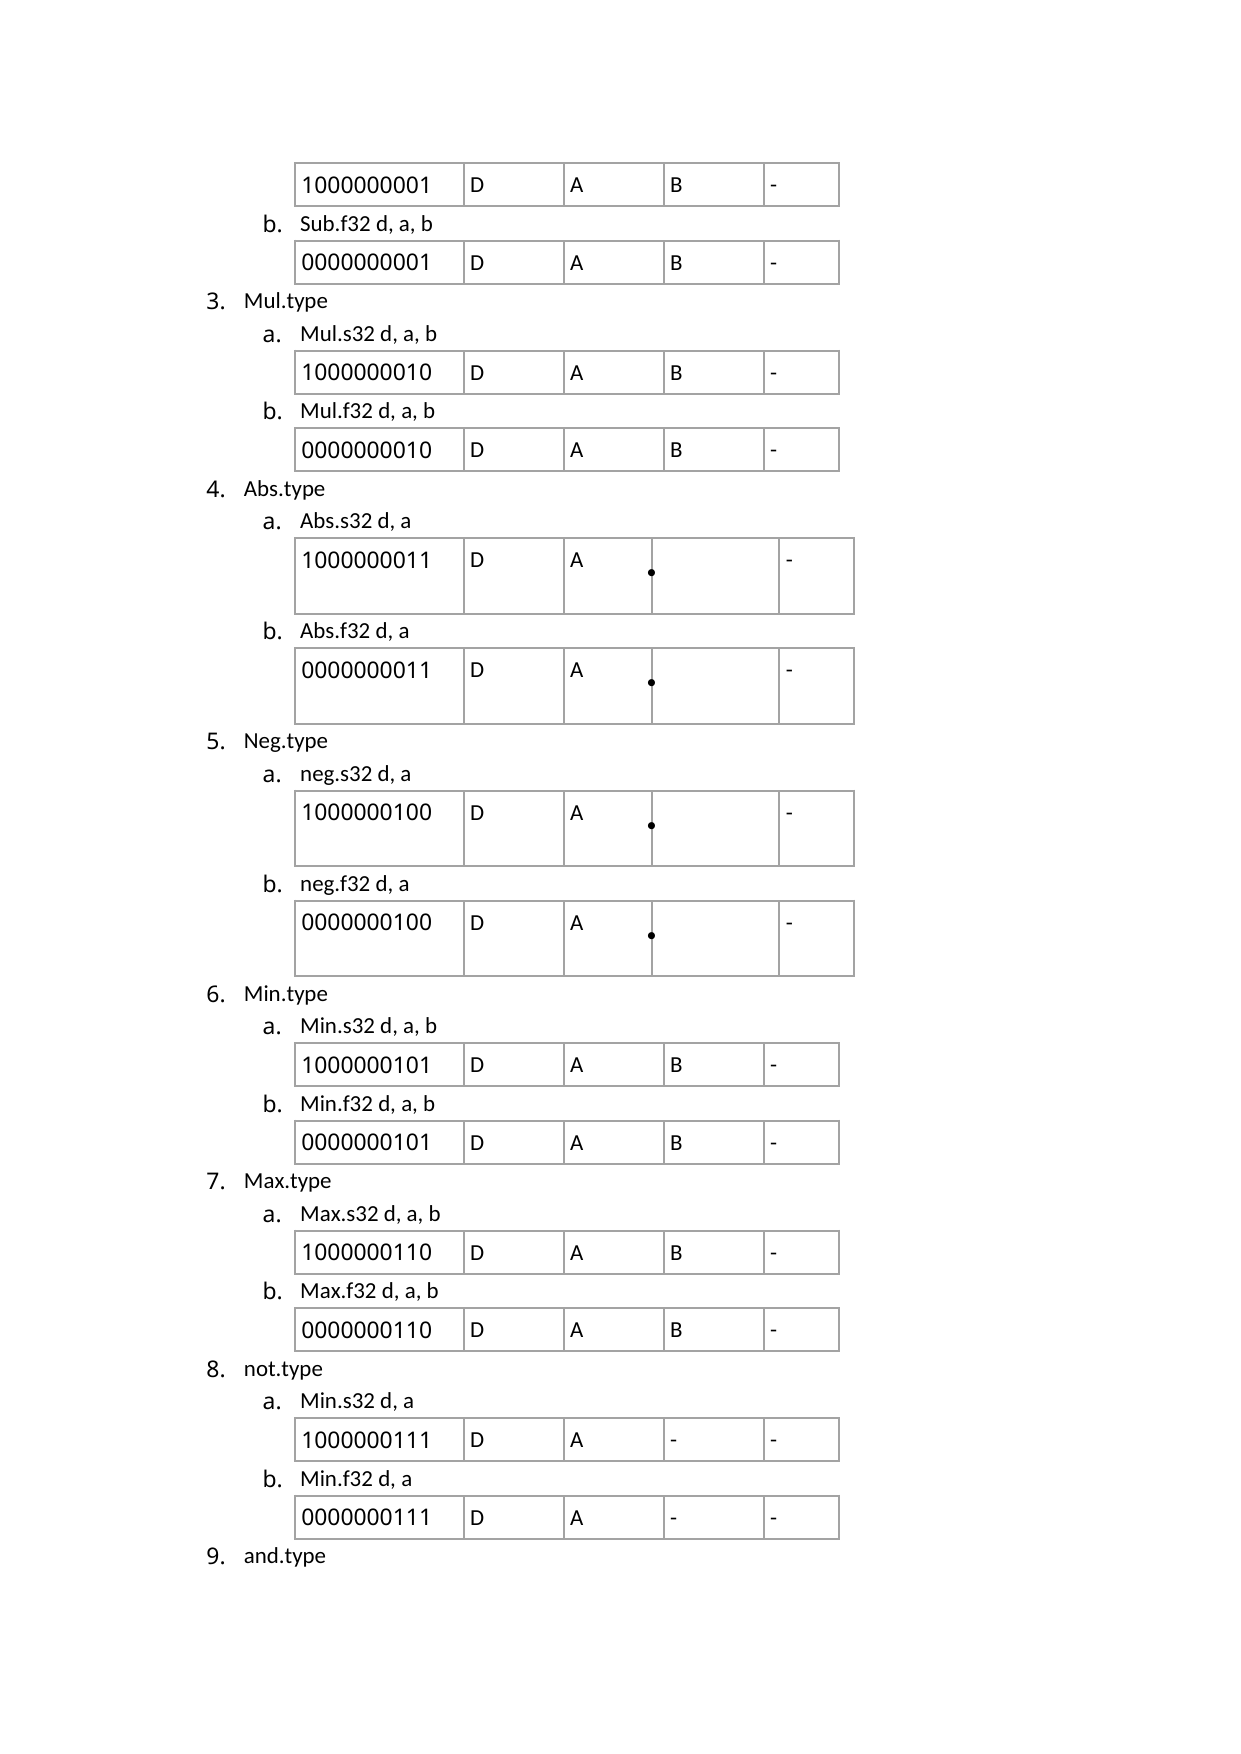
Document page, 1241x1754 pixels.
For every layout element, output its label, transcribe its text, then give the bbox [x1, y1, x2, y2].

table_header B [665, 1044, 763, 1085]
table_header - [665, 1419, 763, 1460]
table_header B [665, 242, 763, 282]
list Mul.type [206, 284, 1053, 317]
table_header 1000000101 [296, 1044, 463, 1085]
table_header 0000000010 [296, 429, 463, 470]
table_header - [665, 1497, 763, 1537]
table_header A [565, 1232, 663, 1272]
table_header D [465, 1497, 563, 1537]
table_header A [565, 242, 663, 282]
table_header [653, 539, 778, 612]
table_header - [780, 539, 853, 612]
list Max.type [206, 1164, 1053, 1197]
list Max.s32 d, a, b [262, 1197, 1053, 1229]
table_header D [465, 1419, 563, 1460]
table_header D [465, 1232, 563, 1272]
table_header A [565, 539, 651, 612]
table_header - [765, 1232, 838, 1272]
table_header D [465, 1044, 563, 1085]
table_header - [765, 1122, 838, 1162]
table_header B [665, 164, 763, 205]
table_header 1000000110 [296, 1232, 463, 1272]
table_header - [765, 242, 838, 282]
list neg.s32 d, a [262, 757, 1053, 789]
list Abs.type [206, 472, 1053, 504]
table_header 1000000010 [296, 352, 463, 392]
table_header 0000000110 [296, 1309, 463, 1350]
table_header 0000000001 [296, 242, 463, 282]
list not.type [206, 1352, 1053, 1384]
table_header 1000000100 [296, 792, 463, 865]
table_header 1000000001 [296, 164, 463, 205]
table_header B [665, 429, 763, 470]
table_header - [765, 164, 838, 205]
list and.type [206, 1539, 1053, 1572]
table_header A [565, 1497, 663, 1537]
table_header 1000000111 [296, 1419, 463, 1460]
table_header D [465, 649, 563, 722]
table_header A [565, 164, 663, 205]
list Min.type [206, 977, 1053, 1009]
table_header D [465, 792, 563, 865]
table_header - [765, 1044, 838, 1085]
table_header B [665, 1232, 763, 1272]
list Mul.s32 d, a, b [262, 317, 1053, 349]
list Min.f32 d, a, b [262, 1087, 1053, 1119]
table_header - [780, 792, 853, 865]
list Min.s32 d, a [262, 1384, 1053, 1417]
table_header - [765, 1497, 838, 1537]
table_header A [565, 792, 651, 865]
table_header D [465, 1309, 563, 1350]
table_header D [465, 902, 563, 975]
table_header A [565, 1309, 663, 1350]
table_header 1000000011 [296, 539, 463, 612]
table_header B [665, 1309, 763, 1350]
list Min.s32 d, a, b [262, 1009, 1053, 1042]
table_header D [465, 539, 563, 612]
list Abs.f32 d, a [262, 614, 1053, 647]
list Sub.f32 d, a, b [262, 207, 1053, 239]
table_header 0000000101 [296, 1122, 463, 1162]
table_header A [565, 649, 651, 722]
table_header A [565, 1122, 663, 1162]
table_header A [565, 352, 663, 392]
table_header D [465, 352, 563, 392]
table_header D [465, 1122, 563, 1162]
list Neg.type [206, 724, 1053, 757]
table_header - [765, 1309, 838, 1350]
table_header - [780, 902, 853, 975]
table_header - [765, 1419, 838, 1460]
table_header A [565, 902, 651, 975]
table_header 0000000100 [296, 902, 463, 975]
list Abs.s32 d, a [262, 504, 1053, 537]
table_header B [665, 1122, 763, 1162]
table_header - [765, 352, 838, 392]
table_header 0000000111 [296, 1497, 463, 1537]
table_header [653, 792, 778, 865]
table_header D [465, 242, 563, 282]
table_header 0000000011 [296, 649, 463, 722]
table_header A [565, 1044, 663, 1085]
table_header [653, 902, 778, 975]
table_header A [565, 1419, 663, 1460]
table_header - [765, 429, 838, 470]
list Mul.f32 d, a, b [262, 394, 1053, 427]
table_header B [665, 352, 763, 392]
table_header A [565, 429, 663, 470]
list Max.f32 d, a, b [262, 1274, 1053, 1307]
list Min.f32 d, a [262, 1462, 1053, 1494]
table_header D [465, 429, 563, 470]
table_header - [780, 649, 853, 722]
table_header D [465, 164, 563, 205]
table_header [653, 649, 778, 722]
list neg.f32 d, a [262, 867, 1053, 899]
